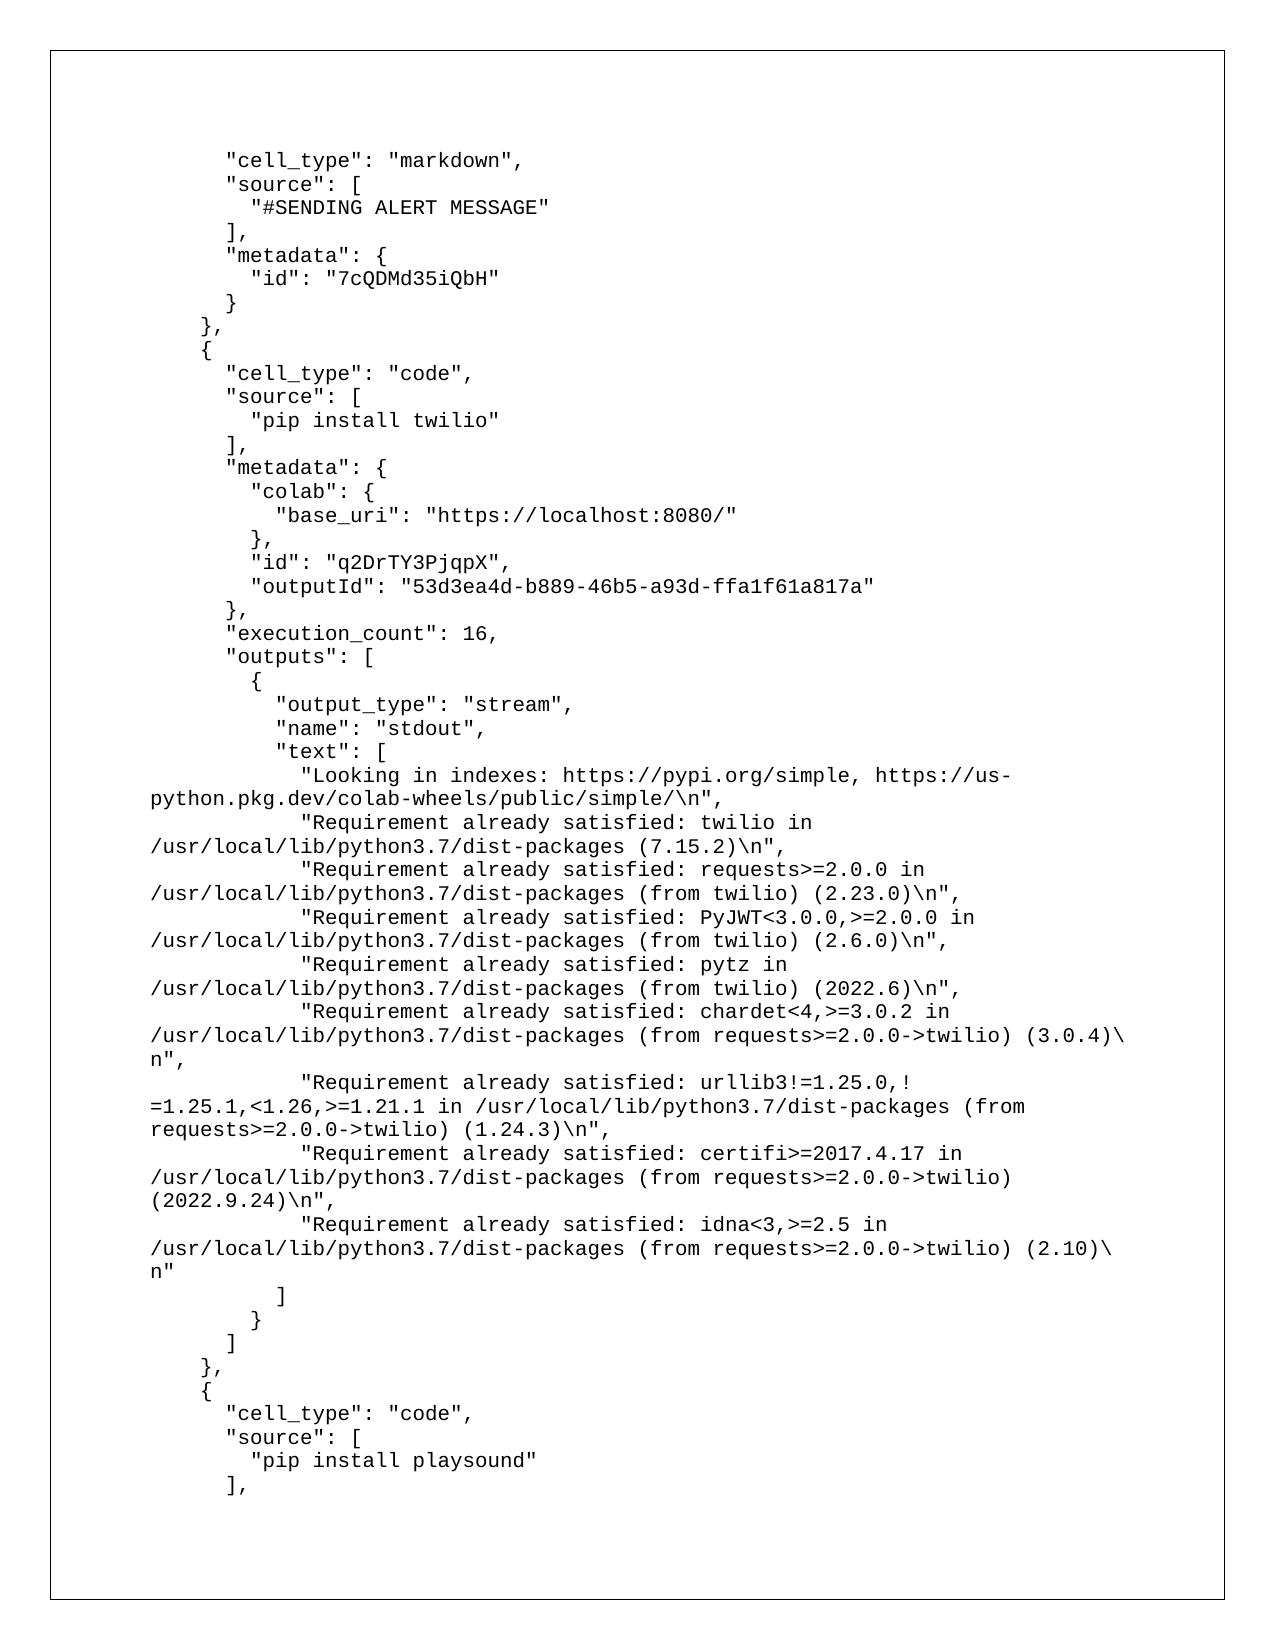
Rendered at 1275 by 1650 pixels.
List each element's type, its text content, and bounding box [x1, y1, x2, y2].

text "source": [ [150, 174, 1125, 197]
text "id": "7cQDMd35iQbH" [150, 268, 1125, 292]
text "metadata": { [150, 457, 1125, 481]
text "source": [ [150, 1427, 1125, 1451]
text "base_uri": "https://localhost:8080/" [150, 505, 1125, 528]
text "#SENDING ALERT MESSAGE" [150, 197, 1125, 221]
text "Requirement already satisfied: certifi>=2017.4.17 in /usr/local/lib/python3.7/dist-packages (from requests>=2.0.0->twilio) (2022.9.24)\n", [150, 1143, 1125, 1214]
text "Looking in indexes: https://pypi.org/simple, https://us-python.pkg.dev/colab-wheels/public/simple/\n", [150, 765, 1125, 812]
text ] [150, 1332, 1125, 1356]
text "execution_count": 16, [150, 623, 1125, 647]
text } [150, 1309, 1125, 1332]
text "Requirement already satisfied: chardet<4,>=3.0.2 in /usr/local/lib/python3.7/dist-packages (from requests>=2.0.0->twilio) (3.0.4)\n", [150, 1001, 1125, 1072]
text ], [150, 434, 1125, 457]
text "cell_type": "code", [150, 363, 1125, 386]
text { [150, 339, 1125, 363]
text "cell_type": "markdown", [150, 150, 1125, 174]
text ], [150, 221, 1125, 244]
text } [150, 292, 1125, 316]
text "Requirement already satisfied: urllib3!=1.25.0,!=1.25.1,<1.26,>=1.21.1 in /usr/local/lib/python3.7/dist-packages (from requests>=2.0.0->twilio) (1.24.3)\n", [150, 1072, 1125, 1143]
text "Requirement already satisfied: idna<3,>=2.5 in /usr/local/lib/python3.7/dist-packages (from requests>=2.0.0->twilio) (2.10)\n" [150, 1214, 1125, 1285]
text ], [150, 1474, 1125, 1498]
text "output_type": "stream", [150, 694, 1125, 717]
text "Requirement already satisfied: pytz in /usr/local/lib/python3.7/dist-packages (from twilio) (2022.6)\n", [150, 954, 1125, 1001]
text "name": "stdout", [150, 717, 1125, 741]
text "metadata": { [150, 244, 1125, 268]
text "text": [ [150, 741, 1125, 765]
text "pip install twilio" [150, 410, 1125, 434]
text "Requirement already satisfied: requests>=2.0.0 in /usr/local/lib/python3.7/dist-packages (from twilio) (2.23.0)\n", [150, 859, 1125, 907]
text "colab": { [150, 481, 1125, 505]
text { [150, 1379, 1125, 1403]
text "cell_type": "code", [150, 1403, 1125, 1427]
text }, [150, 1356, 1125, 1379]
text "outputs": [ [150, 647, 1125, 670]
text ] [150, 1285, 1125, 1309]
text "pip install playsound" [150, 1451, 1125, 1474]
text }, [150, 316, 1125, 339]
text "source": [ [150, 386, 1125, 410]
text "Requirement already satisfied: PyJWT<3.0.0,>=2.0.0 in /usr/local/lib/python3.7/dist-packages (from twilio) (2.6.0)\n", [150, 907, 1125, 954]
text }, [150, 528, 1125, 552]
text { [150, 670, 1125, 694]
text "id": "q2DrTY3PjqpX", [150, 552, 1125, 576]
text }, [150, 599, 1125, 623]
text "outputId": "53d3ea4d-b889-46b5-a93d-ffa1f61a817a" [150, 576, 1125, 599]
text "Requirement already satisfied: twilio in /usr/local/lib/python3.7/dist-packages (7.15.2)\n", [150, 812, 1125, 859]
